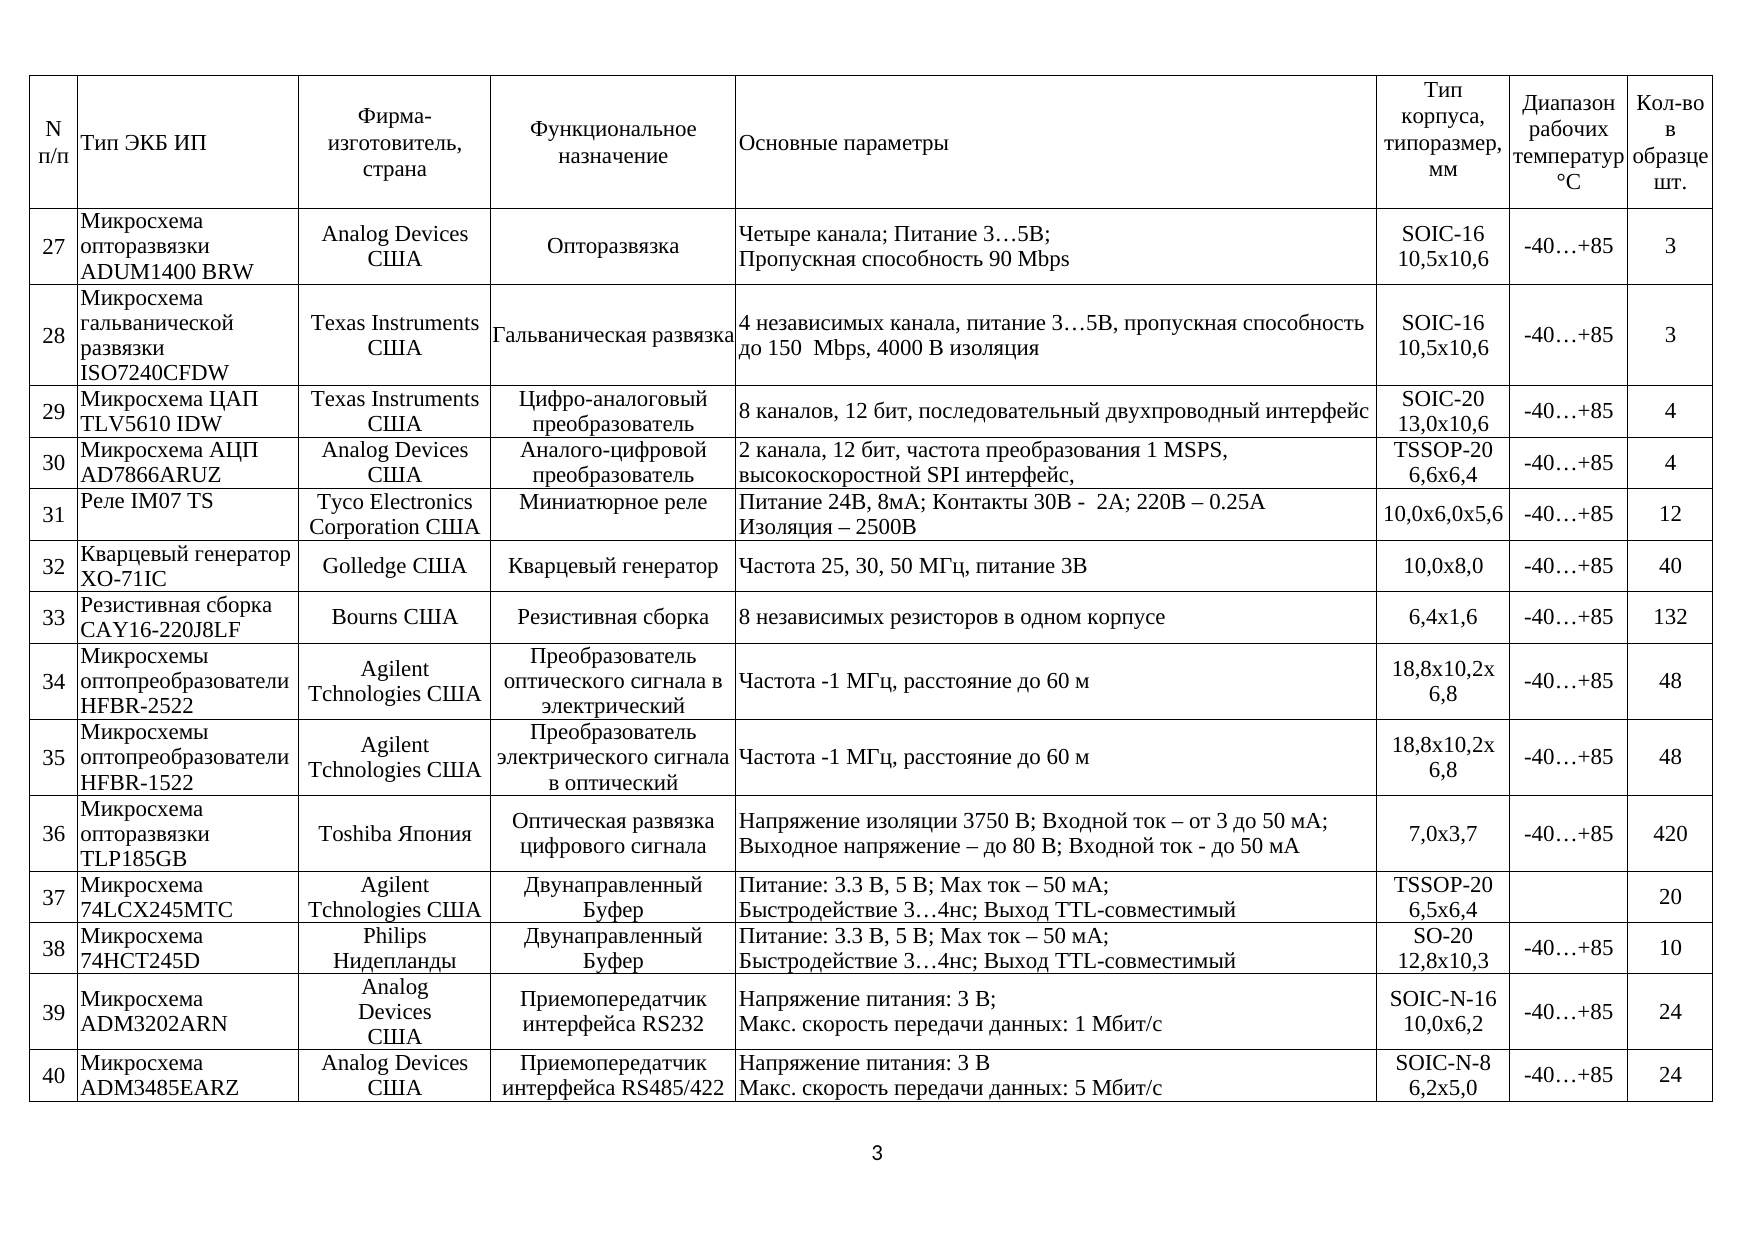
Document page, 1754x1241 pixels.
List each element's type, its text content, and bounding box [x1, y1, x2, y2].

table_cell SOIC-16 10,5x10,6 [1377, 209, 1509, 284]
table_cell 48 [1628, 644, 1712, 719]
table_cell 18,8x10,2x 6,8 [1377, 720, 1509, 795]
table_cell -40…+85 [1510, 285, 1627, 385]
table_cell Кварцевый генератор [491, 541, 735, 591]
table_cell Микросхема 74НСТ245D [78, 923, 298, 973]
table_cell Напряжение питания: 3 В Макс. скорость передачи данных: 5 Мбит/с [736, 1050, 1376, 1101]
table_cell Analog Devices США [299, 974, 490, 1049]
table_cell Микросхема 74LCX245MTC [78, 872, 298, 922]
table_cell Bourns США [299, 592, 490, 642]
table_cell 3 [1628, 209, 1712, 284]
table_header Функциональное назначение [491, 76, 735, 208]
table_cell 24 [1628, 974, 1712, 1049]
table_cell Analog Devices США [299, 1050, 490, 1101]
table_cell Напряжение изоляции 3750 В; Входной ток – от 3 до 50 мА; Выходное напряжение – до 80 В; Входной ток - до 50 мА [736, 796, 1376, 871]
table_cell 4 независимых канала, питание 3…5В, пропускная способность до 150 Mbps, 4000 В изоляция [736, 285, 1376, 385]
table_cell Приемопередатчик интерфейса RS485/422 [491, 1050, 735, 1101]
table_cell TSSOP-20 6,6x6,4 [1377, 438, 1509, 488]
table_cell -40…+85 [1510, 386, 1627, 437]
table_cell 7,0x3,7 [1377, 796, 1509, 871]
table_cell Двунаправленный Буфер [491, 923, 735, 973]
table_cell 8 независимых резисторов в одном корпусе [736, 592, 1376, 642]
table_cell Питание 24В, 8мА; Контакты 30В - 2А; 220В – 0.25А Изоляция – 2500В [736, 489, 1376, 540]
table_cell Микросхема опторазвязки ADUM1400 BRW [78, 209, 298, 284]
table_cell Опторазвязка [491, 209, 735, 284]
table_cell Микросхемы оптопреобразователи HFBR-1522 [78, 720, 298, 795]
table_cell 420 [1628, 796, 1712, 871]
table_cell 40 [30, 1050, 77, 1101]
table_cell -40…+85 [1510, 541, 1627, 591]
table_cell 10,0x8,0 [1377, 541, 1509, 591]
table_header Основные параметры [736, 76, 1376, 208]
table_cell 35 [30, 720, 77, 795]
table_cell Golledge США [299, 541, 490, 591]
table_cell Частота -1 МГц, расстояние до 60 м [736, 644, 1376, 719]
table_cell -40…+85 [1510, 489, 1627, 540]
table_cell 39 [30, 974, 77, 1049]
table_cell Аналого-цифровой преобразователь [491, 438, 735, 488]
table_cell 27 [30, 209, 77, 284]
table_cell Питание: 3.3 В, 5 В; Мах ток – 50 мА; Быстродействие 3…4нс; Выход TTL-совместимый [736, 872, 1376, 922]
table_cell Двунаправленный Буфер [491, 872, 735, 922]
table_cell 48 [1628, 720, 1712, 795]
table_cell -40…+85 [1510, 209, 1627, 284]
table_cell -40…+85 [1510, 974, 1627, 1049]
table_cell SO-20 12,8x10,3 [1377, 923, 1509, 973]
table_cell 12 [1628, 489, 1712, 540]
table_header Тип ЭКБ ИП [78, 76, 298, 208]
table_cell 2 канала, 12 бит, частота преобразования 1 MSPS, высокоскоростной SPI интерфейс, [736, 438, 1376, 488]
table_cell Микросхема ЦАП TLV5610 IDW [78, 386, 298, 437]
table_header Фирма-изготовитель, страна [299, 76, 490, 208]
table_cell TSSOP-20 6,5x6,4 [1377, 872, 1509, 922]
table_cell 28 [30, 285, 77, 385]
table_cell 34 [30, 644, 77, 719]
table_cell Texas Instruments США [299, 386, 490, 437]
table_cell Преобразователь оптического сигнала в электрический [491, 644, 735, 719]
table_cell SOIC-N-16 10,0x6,2 [1377, 974, 1509, 1049]
table_cell 8 каналов, 12 бит, последовательный двухпроводный интерфейс [736, 386, 1376, 437]
table_cell Analog Devices США [299, 209, 490, 284]
table_cell 132 [1628, 592, 1712, 642]
table_cell Agilent Tchnologies США [299, 720, 490, 795]
table_cell 31 [30, 489, 77, 540]
table_cell 29 [30, 386, 77, 437]
table_cell 36 [30, 796, 77, 871]
table_cell -40…+85 [1510, 796, 1627, 871]
table_cell 24 [1628, 1050, 1712, 1101]
table_cell Оптическая развязка цифрового сигнала [491, 796, 735, 871]
table_cell Четыре канала; Питание 3…5В; Пропускная способность 90 Mbps [736, 209, 1376, 284]
table_cell Резистивная сборка CAY16-220J8LF [78, 592, 298, 642]
table_cell 18,8x10,2x 6,8 [1377, 644, 1509, 719]
table_cell Микросхема гальванической развязки ISO7240CFDW [78, 285, 298, 385]
table_cell [1510, 872, 1627, 922]
table_cell Agilent Tchnologies США [299, 872, 490, 922]
table_cell 30 [30, 438, 77, 488]
table_cell Микросхема ADM3485EARZ [78, 1050, 298, 1101]
table_cell -40…+85 [1510, 1050, 1627, 1101]
table_cell SOIC-16 10,5x10,6 [1377, 285, 1509, 385]
table_cell 10 [1628, 923, 1712, 973]
table_cell Частота 25, 30, 50 МГц, питание 3В [736, 541, 1376, 591]
table_cell 20 [1628, 872, 1712, 922]
table_cell -40…+85 [1510, 720, 1627, 795]
table_cell Питание: 3.3 В, 5 В; Мах ток – 50 мА; Быстродействие 3…4нс; Выход TTL-совместимый [736, 923, 1376, 973]
table_cell -40…+85 [1510, 923, 1627, 973]
table_cell Philips Нидепланды [299, 923, 490, 973]
table_cell 4 [1628, 438, 1712, 488]
table_cell Toshiba Япония [299, 796, 490, 871]
table_cell 32 [30, 541, 77, 591]
table_cell Микросхемы оптопреобразователи HFBR-2522 [78, 644, 298, 719]
table_cell Микросхема АЦП AD7866ARUZ [78, 438, 298, 488]
table_cell Texas Instruments США [299, 285, 490, 385]
table_cell Напряжение питания: 3 В; Макс. скорость передачи данных: 1 Мбит/с [736, 974, 1376, 1049]
table_header Тип корпуса, типоразмер, мм [1377, 76, 1509, 208]
table_cell 10,0x6,0x5,6 [1377, 489, 1509, 540]
table_cell Частота -1 МГц, расстояние до 60 м [736, 720, 1376, 795]
table_cell -40…+85 [1510, 592, 1627, 642]
table_cell 37 [30, 872, 77, 922]
table_cell Кварцевый генератор XO-71IC [78, 541, 298, 591]
table_cell Преобразователь электрического сигнала в оптический [491, 720, 735, 795]
table_cell 3 [1628, 285, 1712, 385]
table_cell Agilent Tchnologies США [299, 644, 490, 719]
table_cell Миниатюрное реле [491, 489, 735, 540]
table_cell SOIC-20 13,0x10,6 [1377, 386, 1509, 437]
table_cell 33 [30, 592, 77, 642]
table_cell Реле IM07 TS [78, 489, 298, 540]
table_cell Приемопередатчик интерфейса RS232 [491, 974, 735, 1049]
table_header N п/п [30, 76, 77, 208]
table_cell Микросхема опторазвязки TLP185GB [78, 796, 298, 871]
table_cell Гальваническая развязка [491, 285, 735, 385]
table_cell 4 [1628, 386, 1712, 437]
table_cell Цифро-аналоговый преобразователь [491, 386, 735, 437]
table_header Диапазон рабочих температур °C [1510, 76, 1627, 208]
table_cell 38 [30, 923, 77, 973]
table_cell 6,4x1,6 [1377, 592, 1509, 642]
table_cell -40…+85 [1510, 438, 1627, 488]
table_cell Analog Devices США [299, 438, 490, 488]
table_cell SOIC-N-8 6,2x5,0 [1377, 1050, 1509, 1101]
table_cell Tyco Electronics Corporation США [299, 489, 490, 540]
table_cell Резистивная сборка [491, 592, 735, 642]
table_header Кол-во в образце шт. [1628, 76, 1712, 208]
table_cell 40 [1628, 541, 1712, 591]
table_cell Микросхема ADM3202ARN [78, 974, 298, 1049]
table_cell -40…+85 [1510, 644, 1627, 719]
